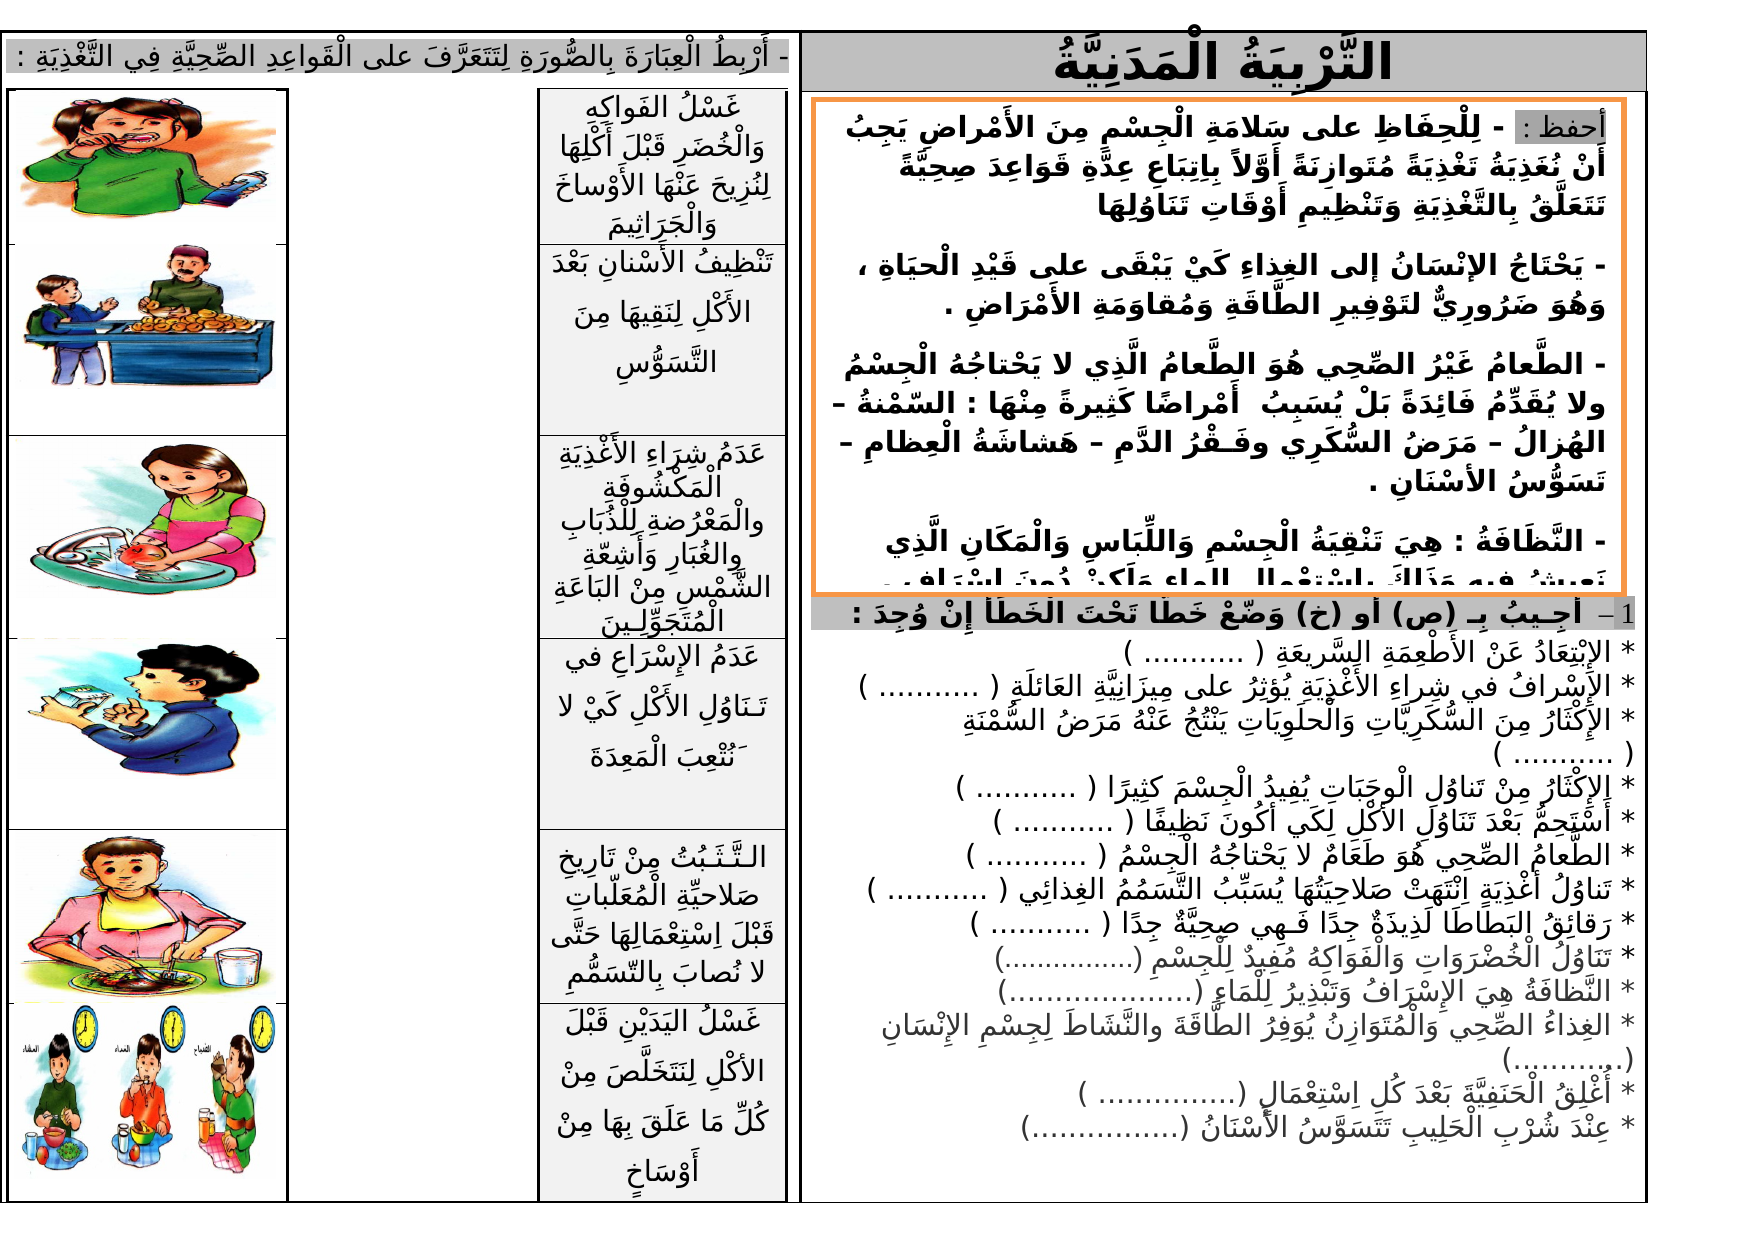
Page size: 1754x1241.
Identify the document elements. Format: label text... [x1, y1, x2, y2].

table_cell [802, 92, 1645, 1202]
picture [15, 244, 276, 389]
picture [15, 90, 276, 222]
table_header التَّرْبِيَةُ الْمَدَنِيَّةُ [802, 33, 1646, 91]
picture [15, 436, 276, 598]
picture [17, 638, 276, 779]
picture [14, 830, 276, 1179]
table_header - أَرْبِطُ الْعِبَارَةَ بِالصُّورَةِ لِتَتَعَرَّفَ على الْقَواعِدِ الصِّحِيَّةِ فِي التَّغْذِيَةِ : [2, 33, 799, 1202]
